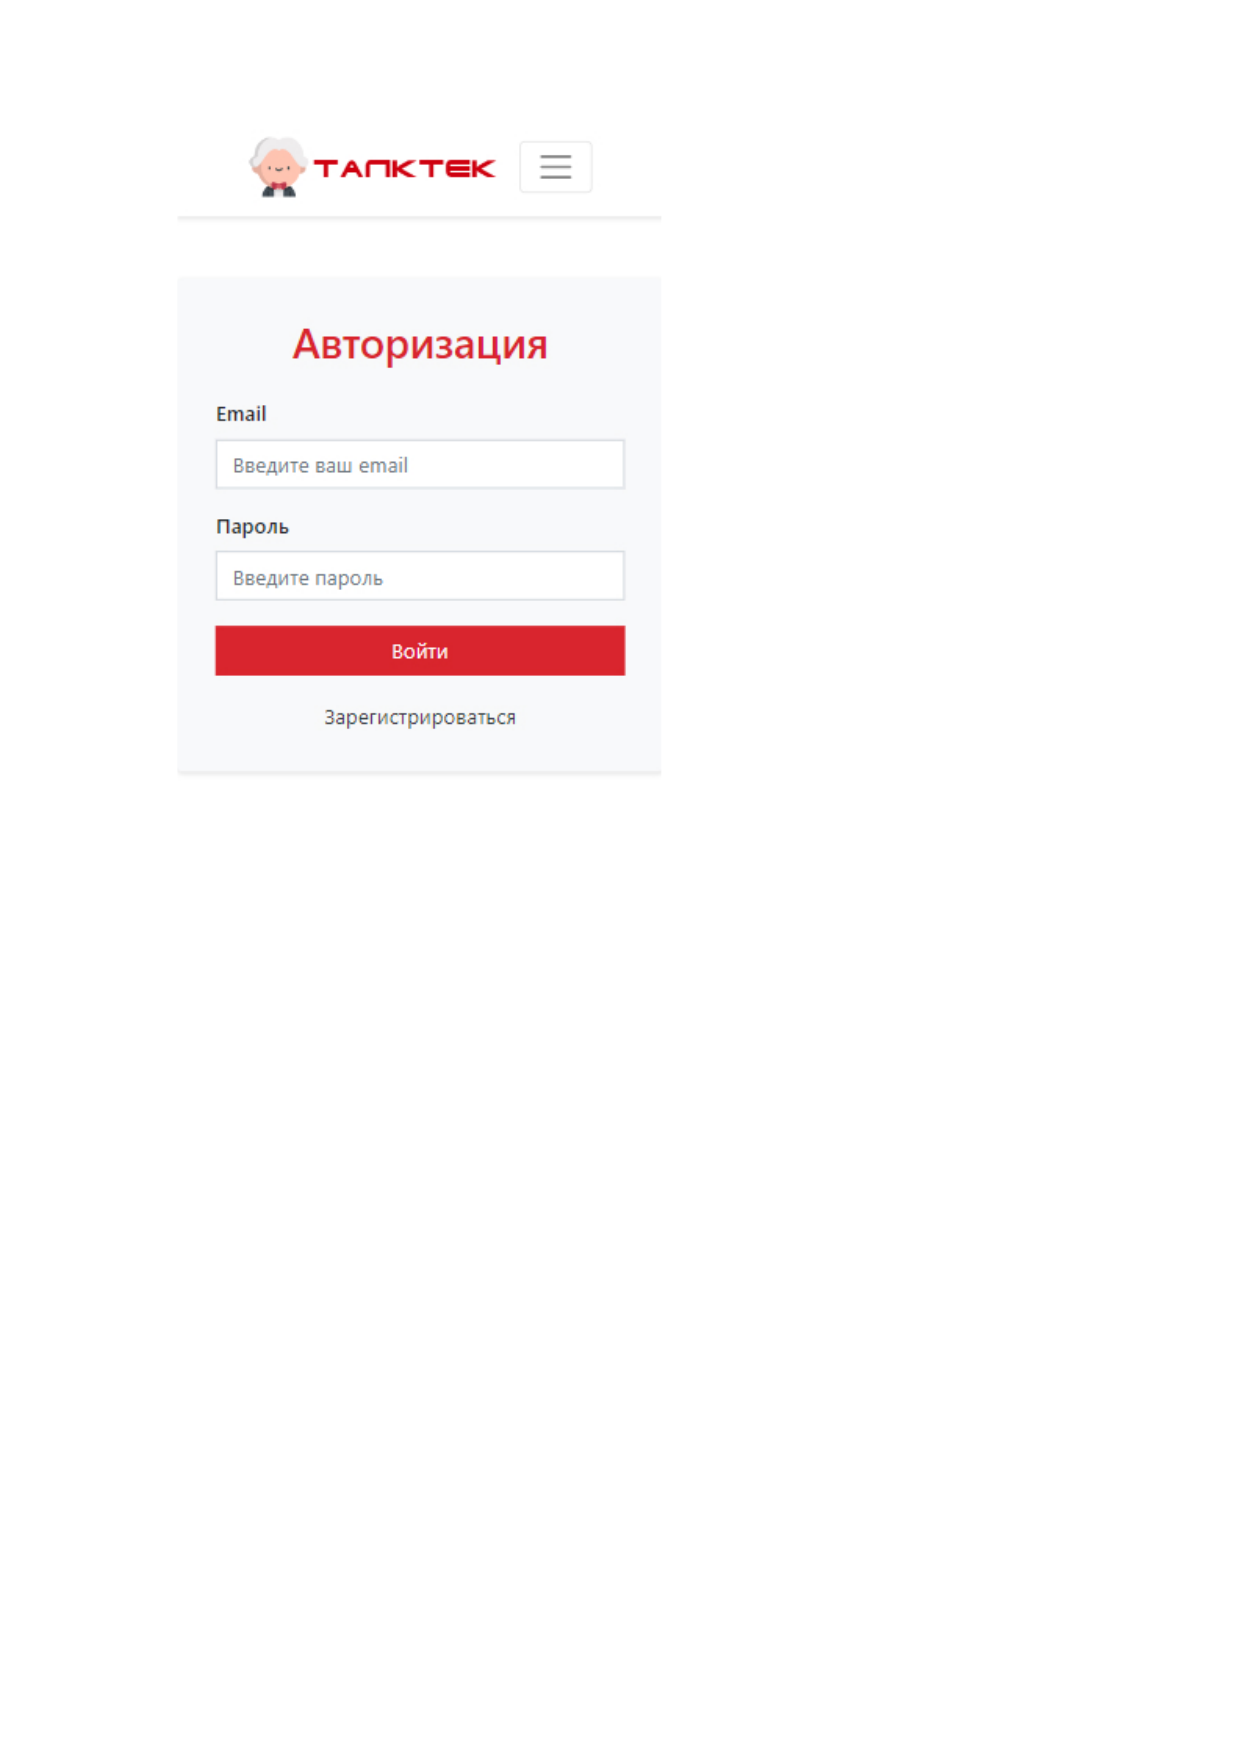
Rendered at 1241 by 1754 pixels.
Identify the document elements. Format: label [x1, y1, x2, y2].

picture [177, 118, 662, 976]
